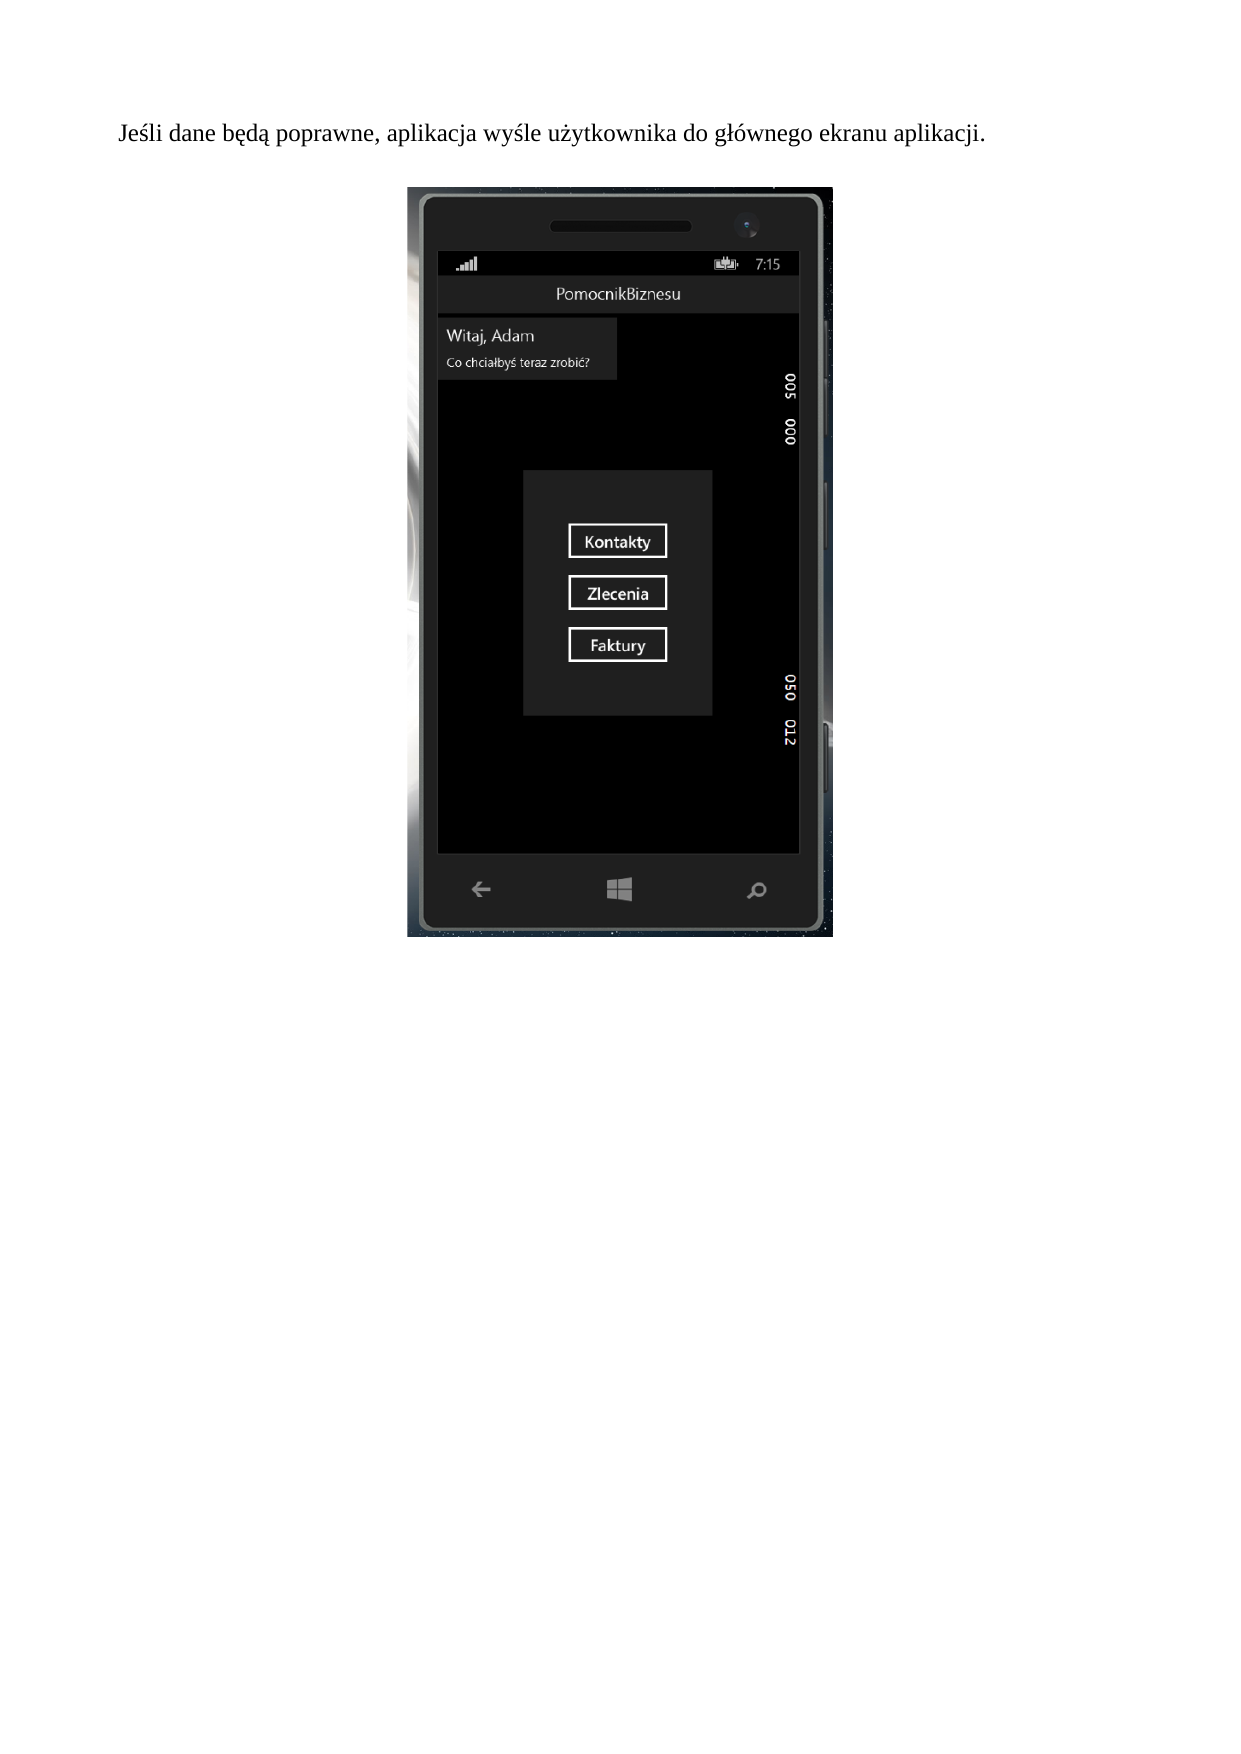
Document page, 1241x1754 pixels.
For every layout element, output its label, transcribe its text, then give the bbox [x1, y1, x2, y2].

text Jeśli dane będą poprawne, aplikacja wyśle użytkownika do głównego ekranu aplikacji. [118, 118, 1122, 147]
picture [407, 187, 833, 937]
